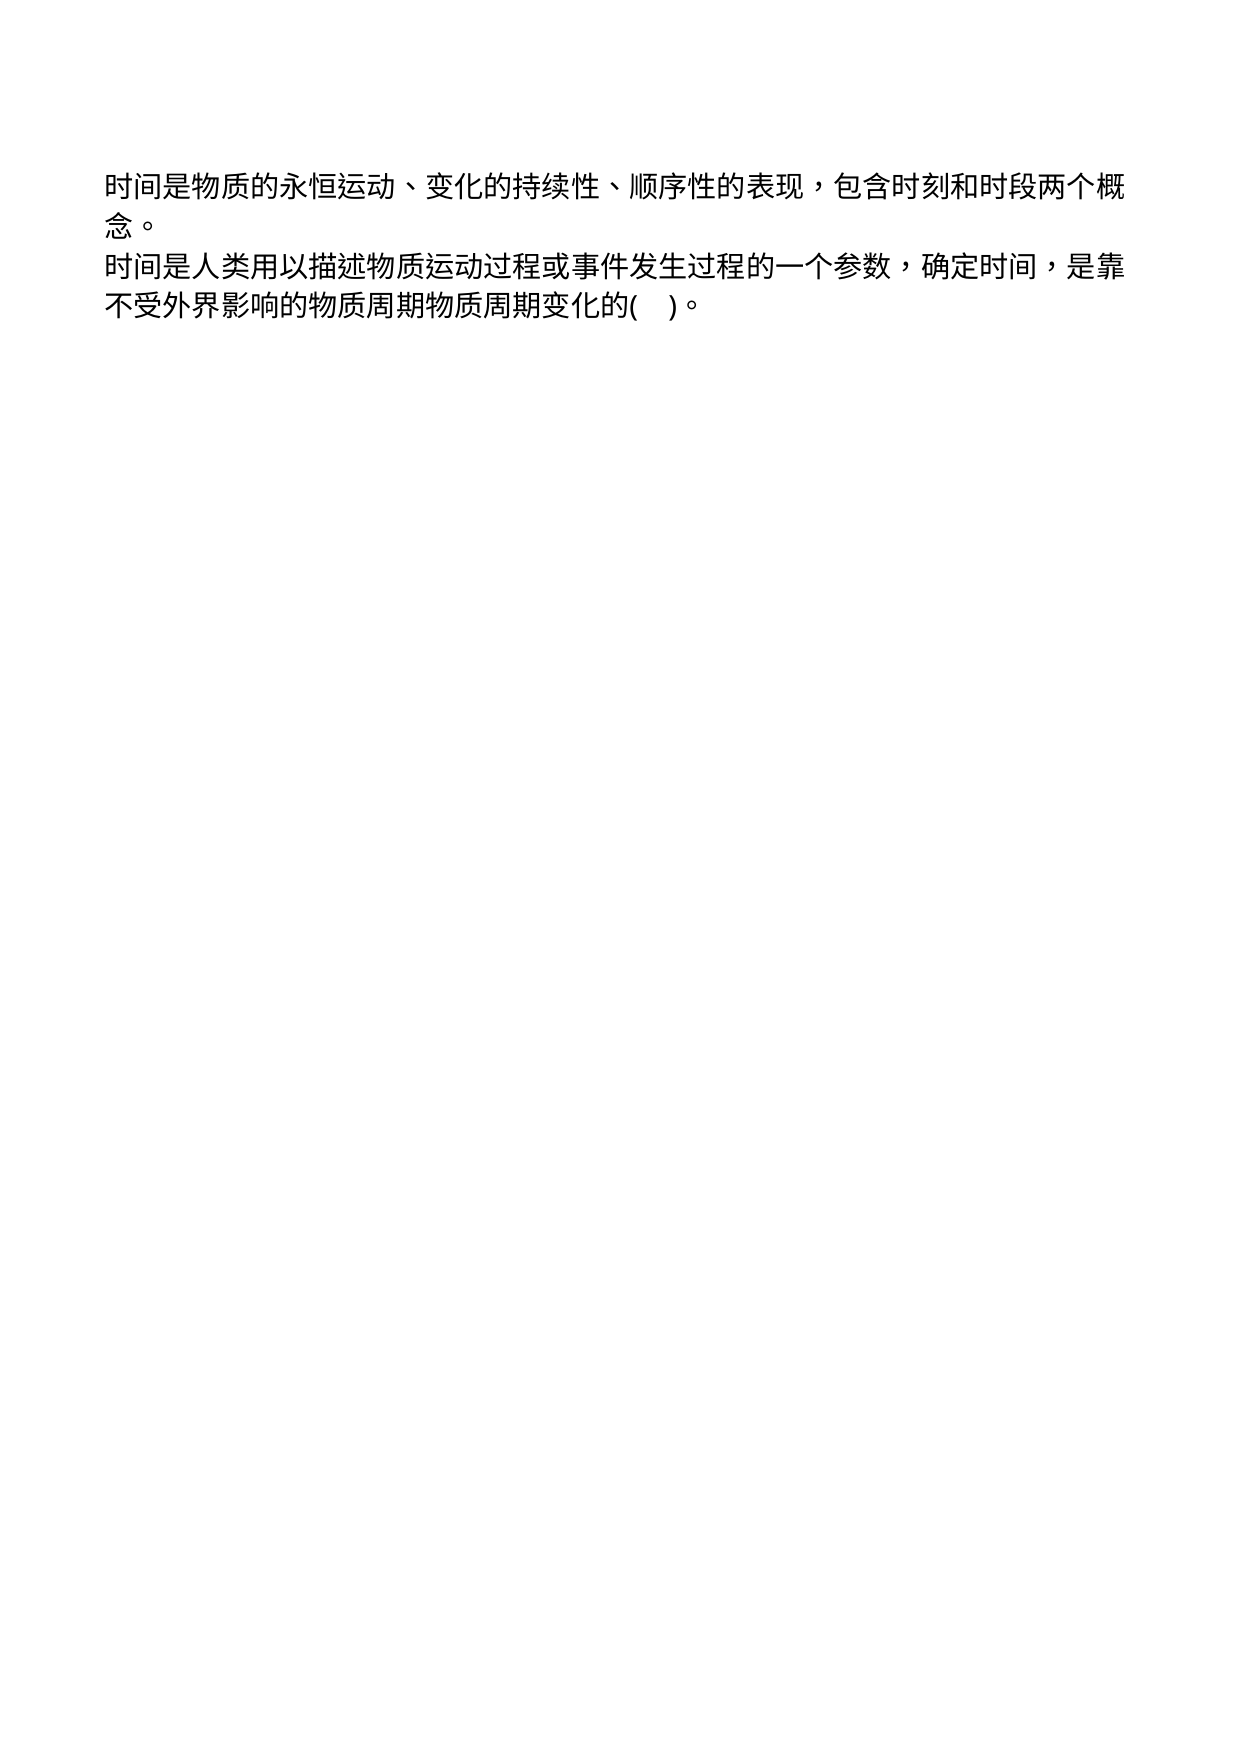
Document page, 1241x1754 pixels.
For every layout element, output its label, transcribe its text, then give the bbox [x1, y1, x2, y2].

text 时间是人类用以描述物质运动过程或事件发生过程的一个参数，确定时间，是靠不受外界影响的物质周期物质周期变化的( )。 [104, 246, 1136, 325]
text 时间是物质的永恒运动、变化的持续性、顺序性的表现，包含时刻和时段两个概念。 [104, 167, 1136, 246]
